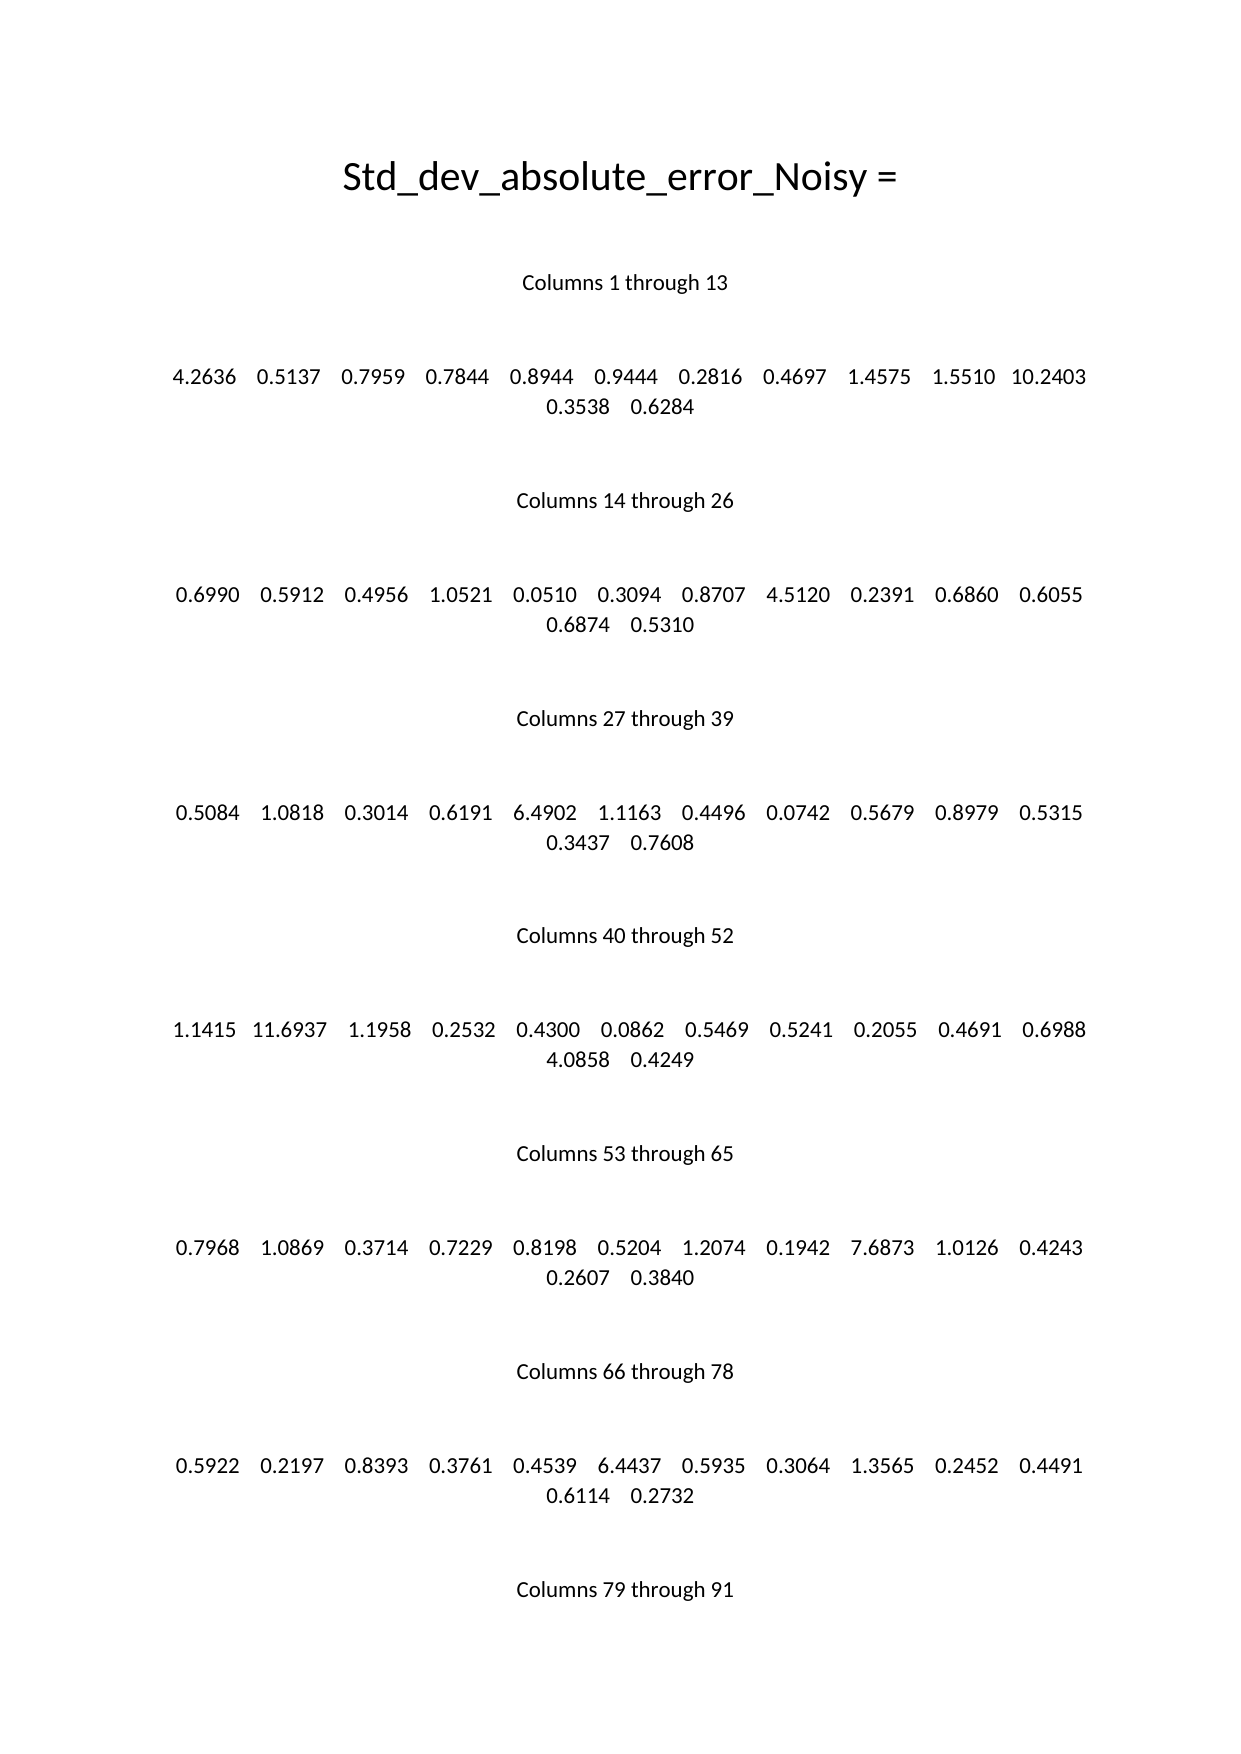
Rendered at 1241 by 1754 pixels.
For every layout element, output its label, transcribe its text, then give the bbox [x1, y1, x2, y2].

text Columns 40 through 52 [150, 922, 1090, 949]
text Std_dev_absolute_error_Noisy = [150, 150, 1090, 201]
text 0.5084 1.0818 0.3014 0.6191 6.4902 1.1163 0.4496 0.0742 0.5679 0.8979 0.5315 0.3437 0.7608 [150, 798, 1090, 856]
text Columns 53 through 65 [150, 1139, 1090, 1167]
text Columns 27 through 39 [150, 704, 1090, 732]
text Columns 66 through 78 [150, 1357, 1090, 1385]
text Columns 79 through 91 [150, 1575, 1090, 1603]
text 4.2636 0.5137 0.7959 0.7844 0.8944 0.9444 0.2816 0.4697 1.4575 1.5510 10.2403 0.3538 0.6284 [150, 362, 1090, 420]
text Columns 14 through 26 [150, 486, 1090, 514]
text 0.5922 0.2197 0.8393 0.3761 0.4539 6.4437 0.5935 0.3064 1.3565 0.2452 0.4491 0.6114 0.2732 [150, 1451, 1090, 1509]
text 1.1415 11.6937 1.1958 0.2532 0.4300 0.0862 0.5469 0.5241 0.2055 0.4691 0.6988 4.0858 0.4249 [150, 1015, 1090, 1073]
text Columns 1 through 13 [150, 268, 1090, 296]
text 0.6990 0.5912 0.4956 1.0521 0.0510 0.3094 0.8707 4.5120 0.2391 0.6860 0.6055 0.6874 0.5310 [150, 580, 1090, 638]
text 0.7968 1.0869 0.3714 0.7229 0.8198 0.5204 1.2074 0.1942 7.6873 1.0126 0.4243 0.2607 0.3840 [150, 1233, 1090, 1291]
